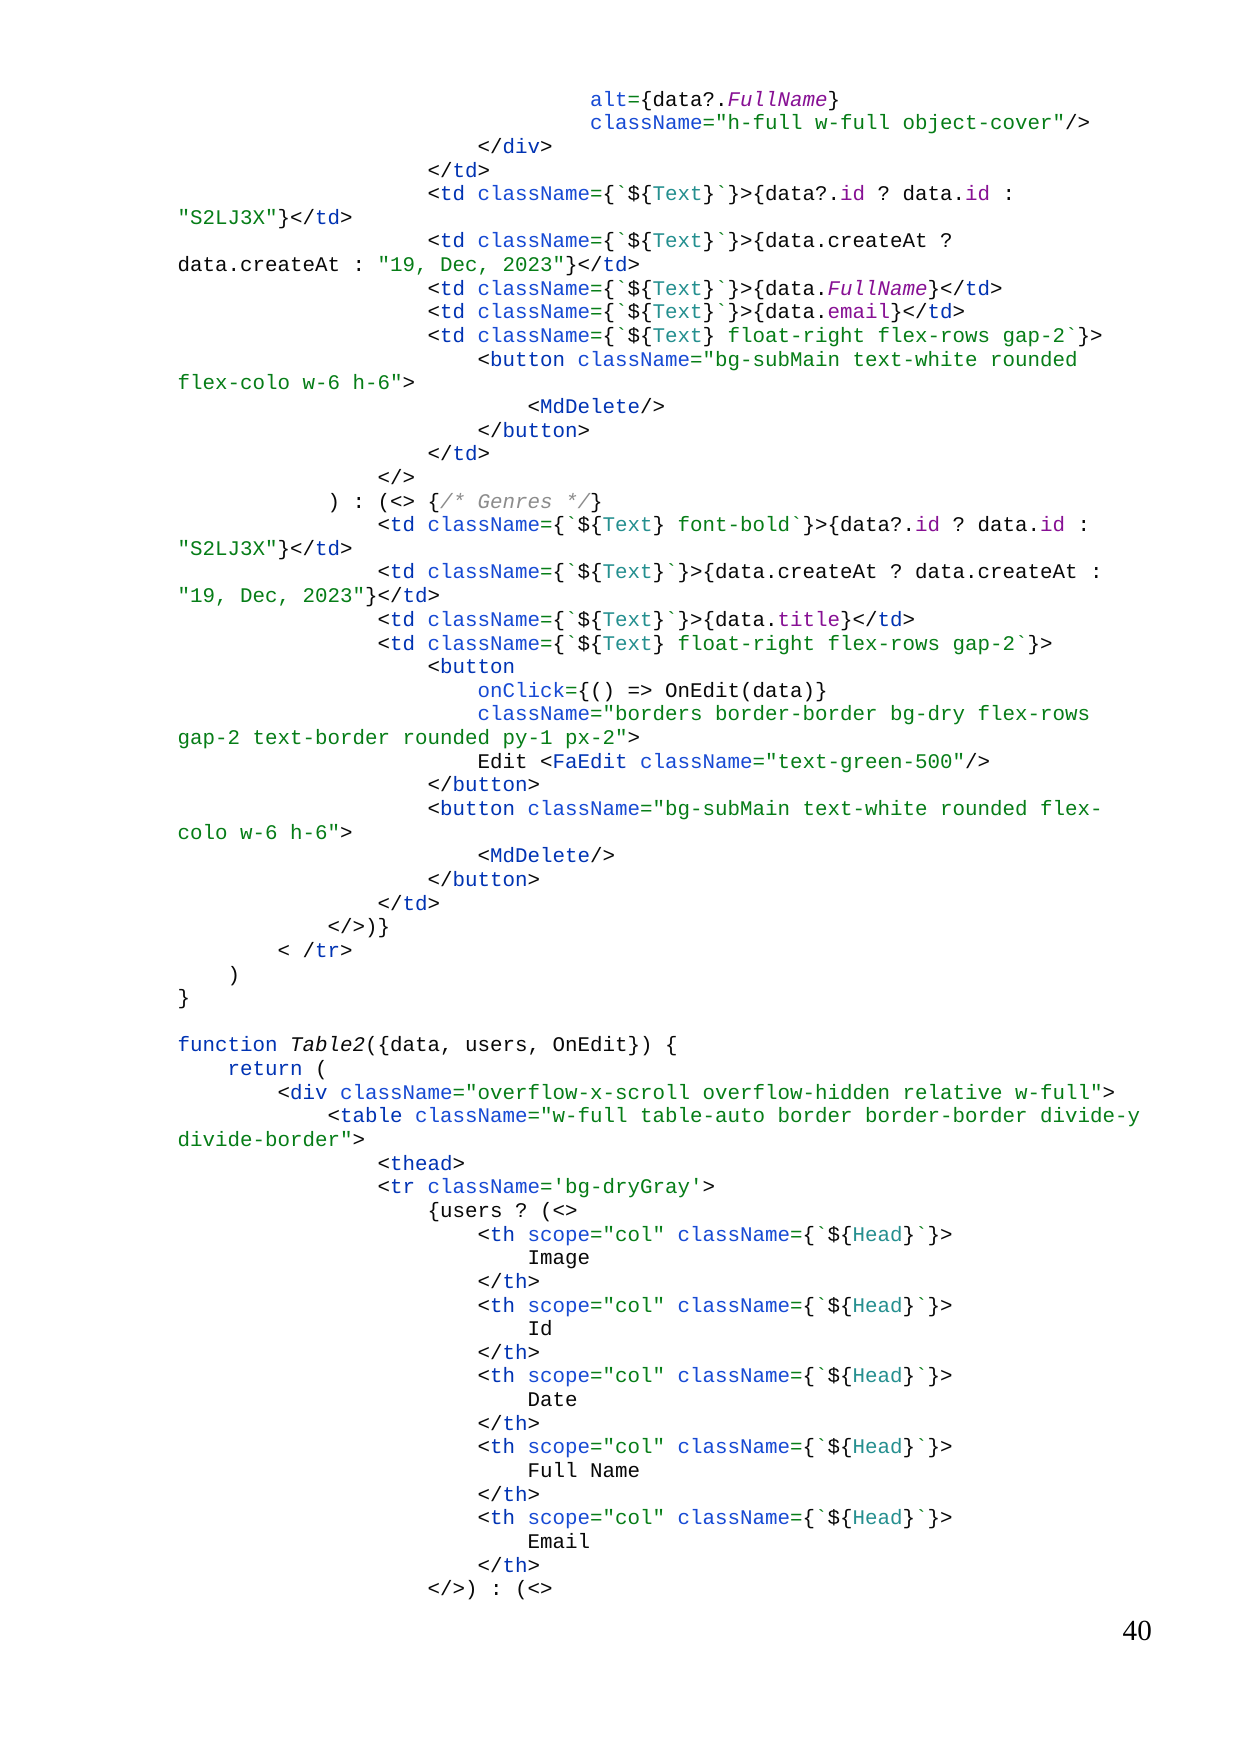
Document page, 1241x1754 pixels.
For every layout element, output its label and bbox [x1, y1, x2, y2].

text [177, 89, 1152, 1602]
